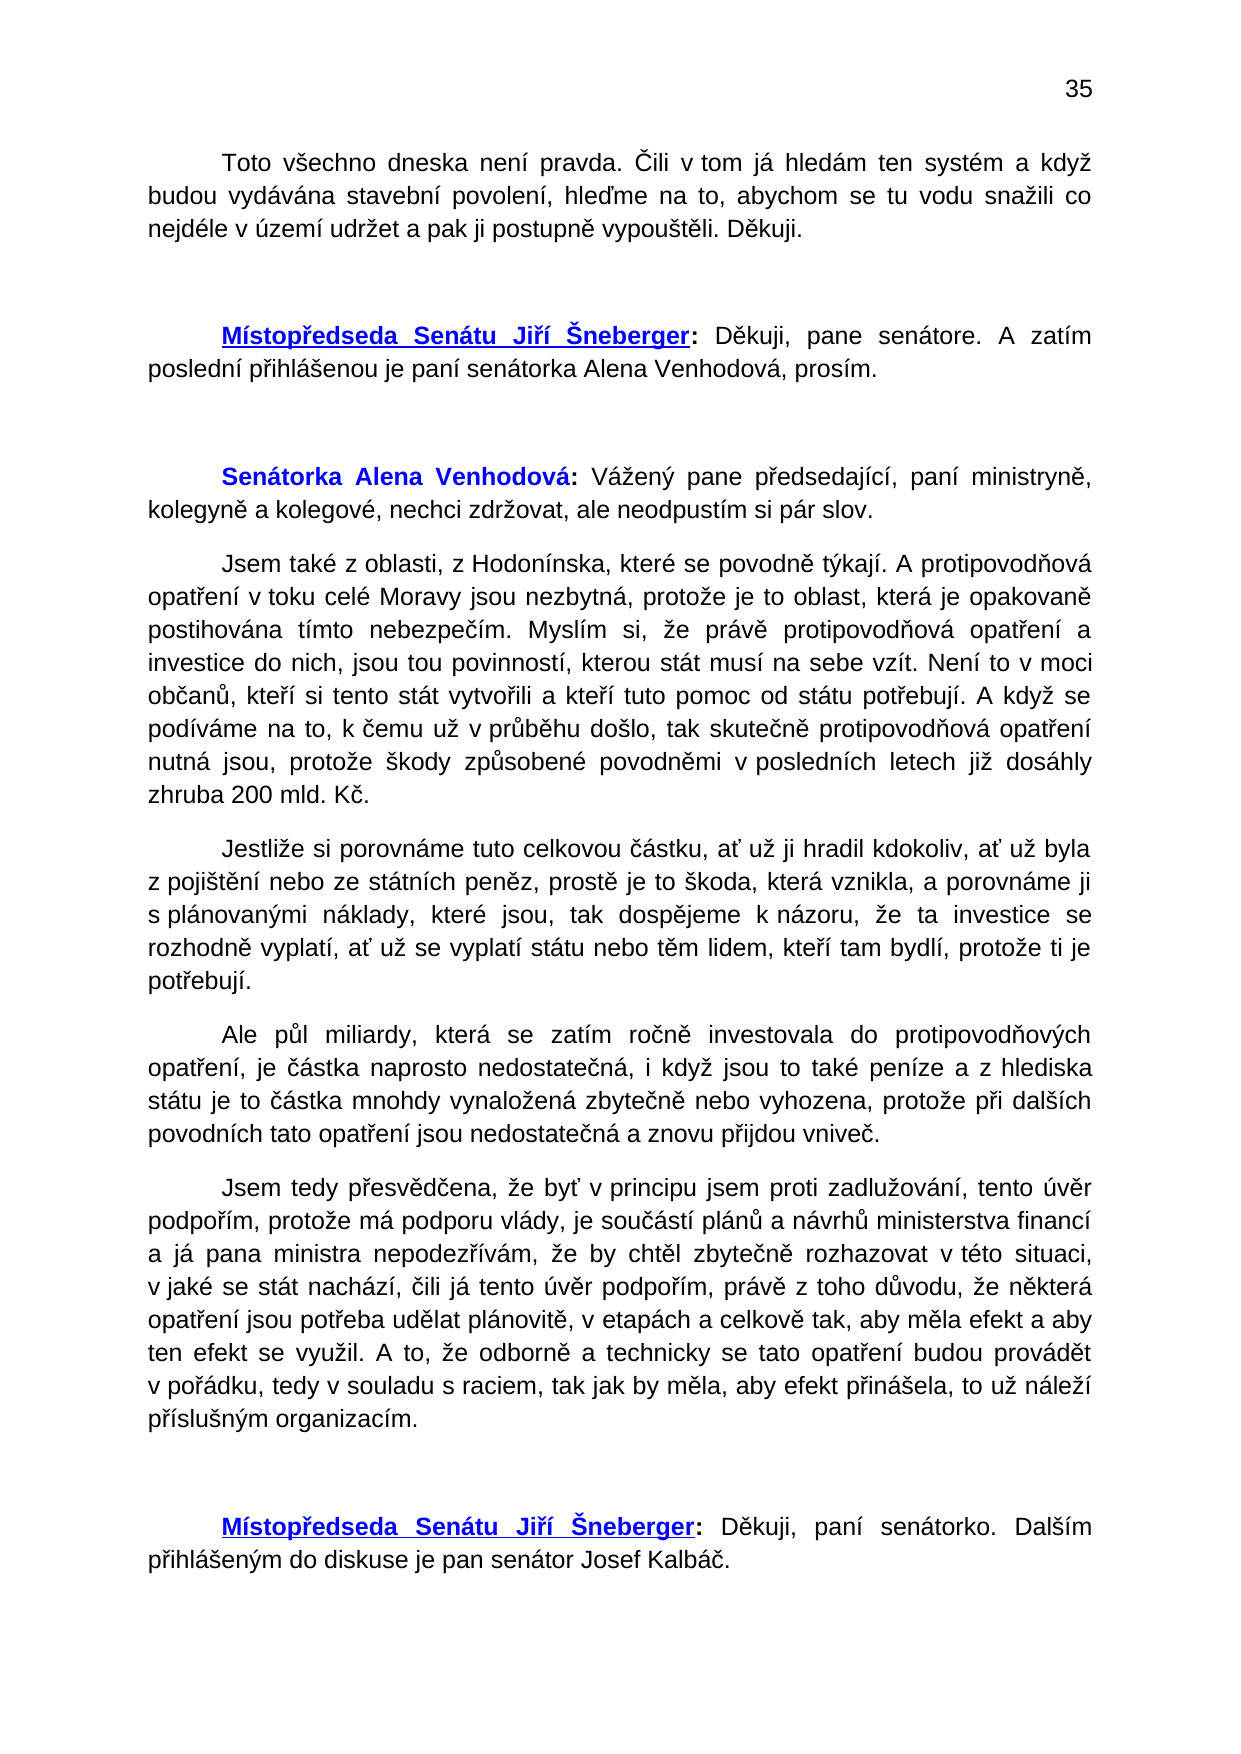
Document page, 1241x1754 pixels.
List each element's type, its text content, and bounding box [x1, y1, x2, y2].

text Místopředseda Senátu Jiří Šneberger: Děkuji, paní senátorko. Dalším přihlášeným do diskuse je pan senátor Josef Kalbáč. [148, 1512, 1093, 1573]
text Místopředseda Senátu Jiří Šneberger: Děkuji, pane senátore. A zatím poslední přihlášenou je paní senátorka Alena Venhodová, prosím. [148, 321, 1093, 383]
text Jsem také z oblasti, z Hodonínska, které se povodně týkají. A protipovodňová opatření v toku celé Moravy jsou nezbytná, protože je to oblast, která je opakovaně postihována tímto nebezpečím. Myslím si, že právě protipovodňová opatření a investice do nich, jsou tou povinností, kterou stát musí na sebe vzít. Není to v moci občanů, kteří si tento stát vytvořili a kteří tuto pomoc od státu potřebují. A když se podíváme na to, k čemu už v průběhu došlo, tak skutečně protipovodňová opatření nutná jsou, protože škody způsobené povodněmi v posledních letech již dosáhly zhruba 200 mld. Kč. [148, 549, 1093, 809]
text Senátorka Alena Venhodová: Vážený pane předsedající, paní ministryně, kolegyně a kolegové, nechci zdržovat, ale neodpustím si pár slov. [148, 462, 1093, 524]
text Jestliže si porovnáme tuto celkovou částku, ať už ji hradil kdokoliv, ať už byla z pojištění nebo ze státních peněz, prostě je to škoda, která vznikla, a porovnáme ji s plánovanými náklady, které jsou, tak dospějeme k názoru, že ta investice se rozhodně vyplatí, ať už se vyplatí státu nebo těm lidem, kteří tam bydlí, protože ti je potřebují. [148, 834, 1093, 995]
text Jsem tedy přesvědčena, že byť v principu jsem proti zadlužování, tento úvěr podpořím, protože má podporu vlády, je součástí plánů a návrhů ministerstva financí a já pana ministra nepodezřívám, že by chtěl zbytečně rozhazovat v této situaci, v jaké se stát nachází, čili já tento úvěr podpořím, právě z toho důvodu, že některá opatření jsou potřeba udělat plánovitě, v etapách a celkově tak, aby měla efekt a aby ten efekt se využil. A to, že odborně a technicky se tato opatření budou provádět v pořádku, tedy v souladu s raciem, tak jak by měla, aby efekt přinášela, to už náleží příslušným organizacím. [148, 1173, 1093, 1433]
text Toto všechno dneska není pravda. Čili v tom já hledám ten systém a když budou vydávána stavební povolení, hleďme na to, abychom se tu vodu snažili co nejdéle v území udržet a pak ji postupně vypouštěli. Děkuji. [148, 148, 1093, 242]
text Ale půl miliardy, která se zatím ročně investovala do protipovodňových opatření, je částka naprosto nedostatečná, i když jsou to také peníze a z hlediska státu je to částka mnohdy vynaložená zbytečně nebo vyhozena, protože při dalších povodních tato opatření jsou nedostatečná a znovu přijdou vniveč. [148, 1020, 1093, 1148]
